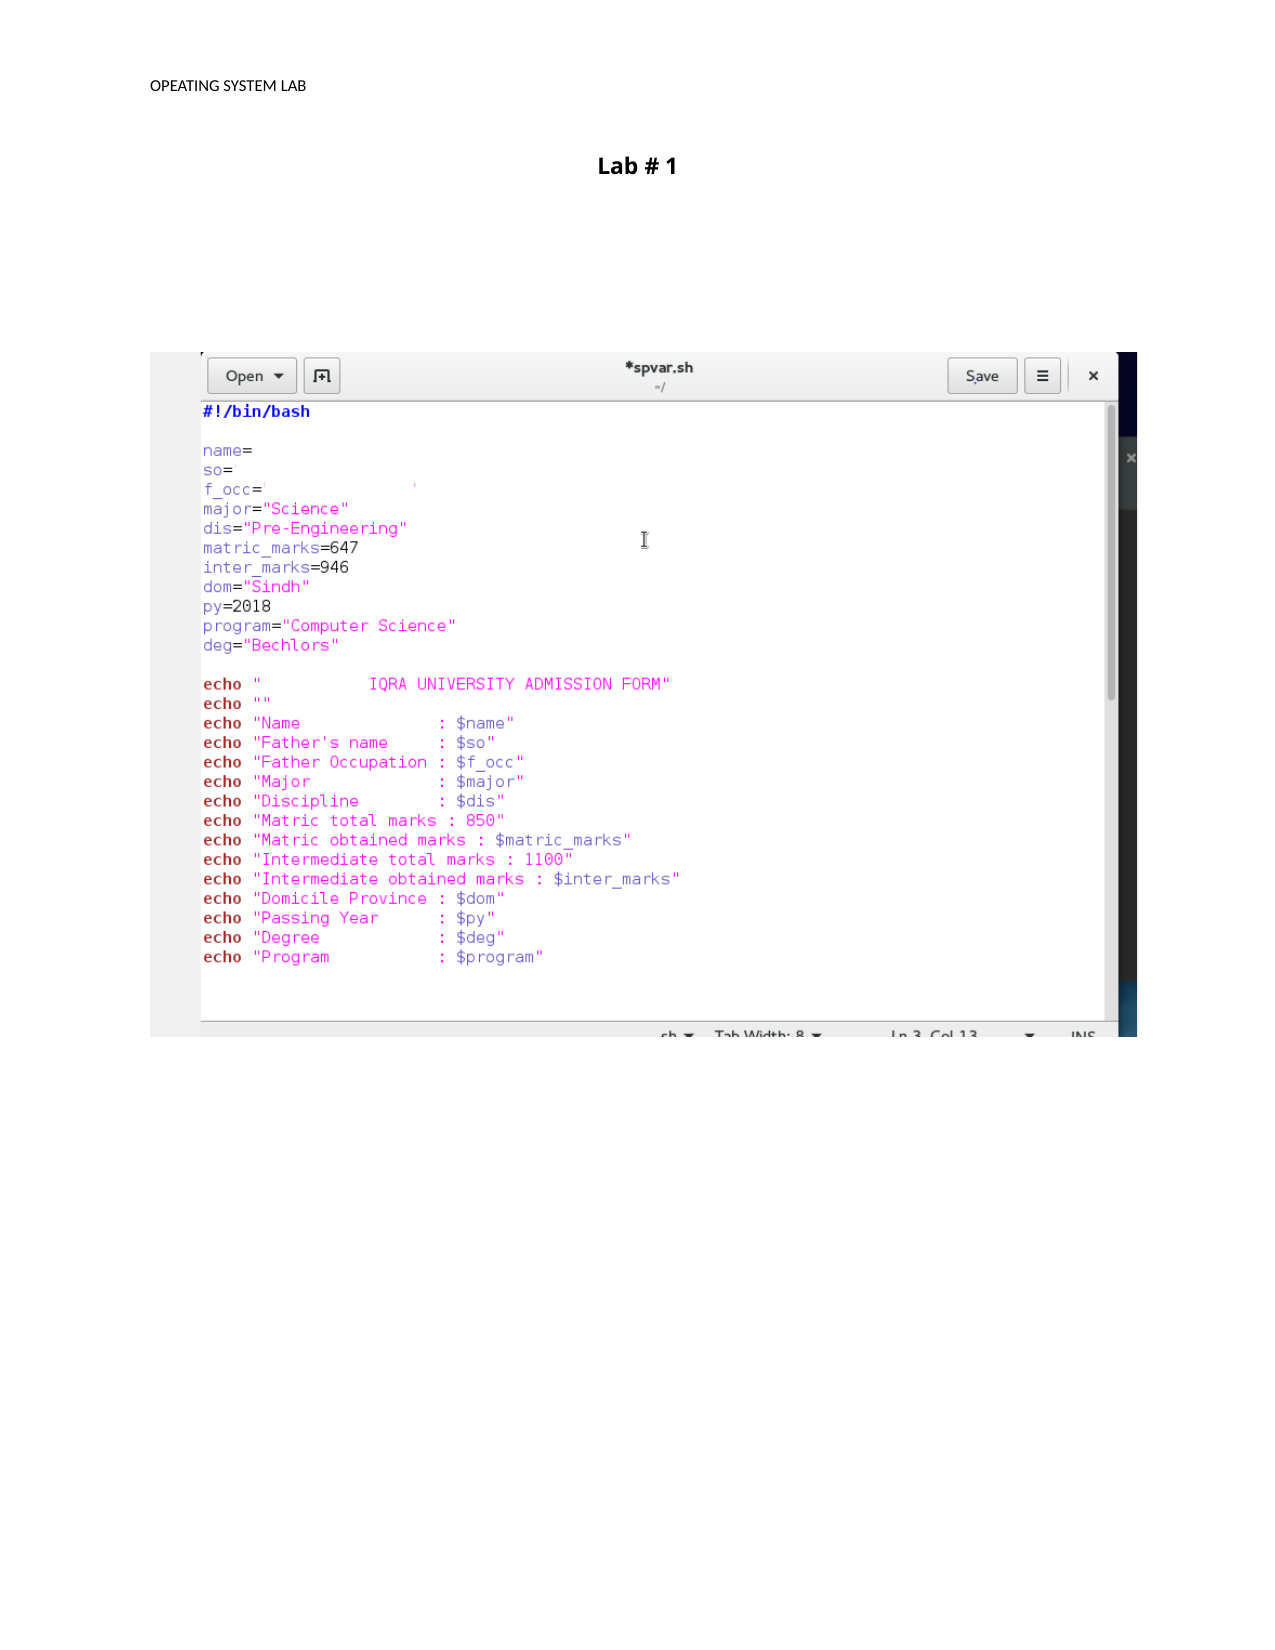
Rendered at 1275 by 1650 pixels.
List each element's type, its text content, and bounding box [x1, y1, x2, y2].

picture [150, 352, 1138, 1037]
text Lab # 1 [150, 150, 1125, 181]
